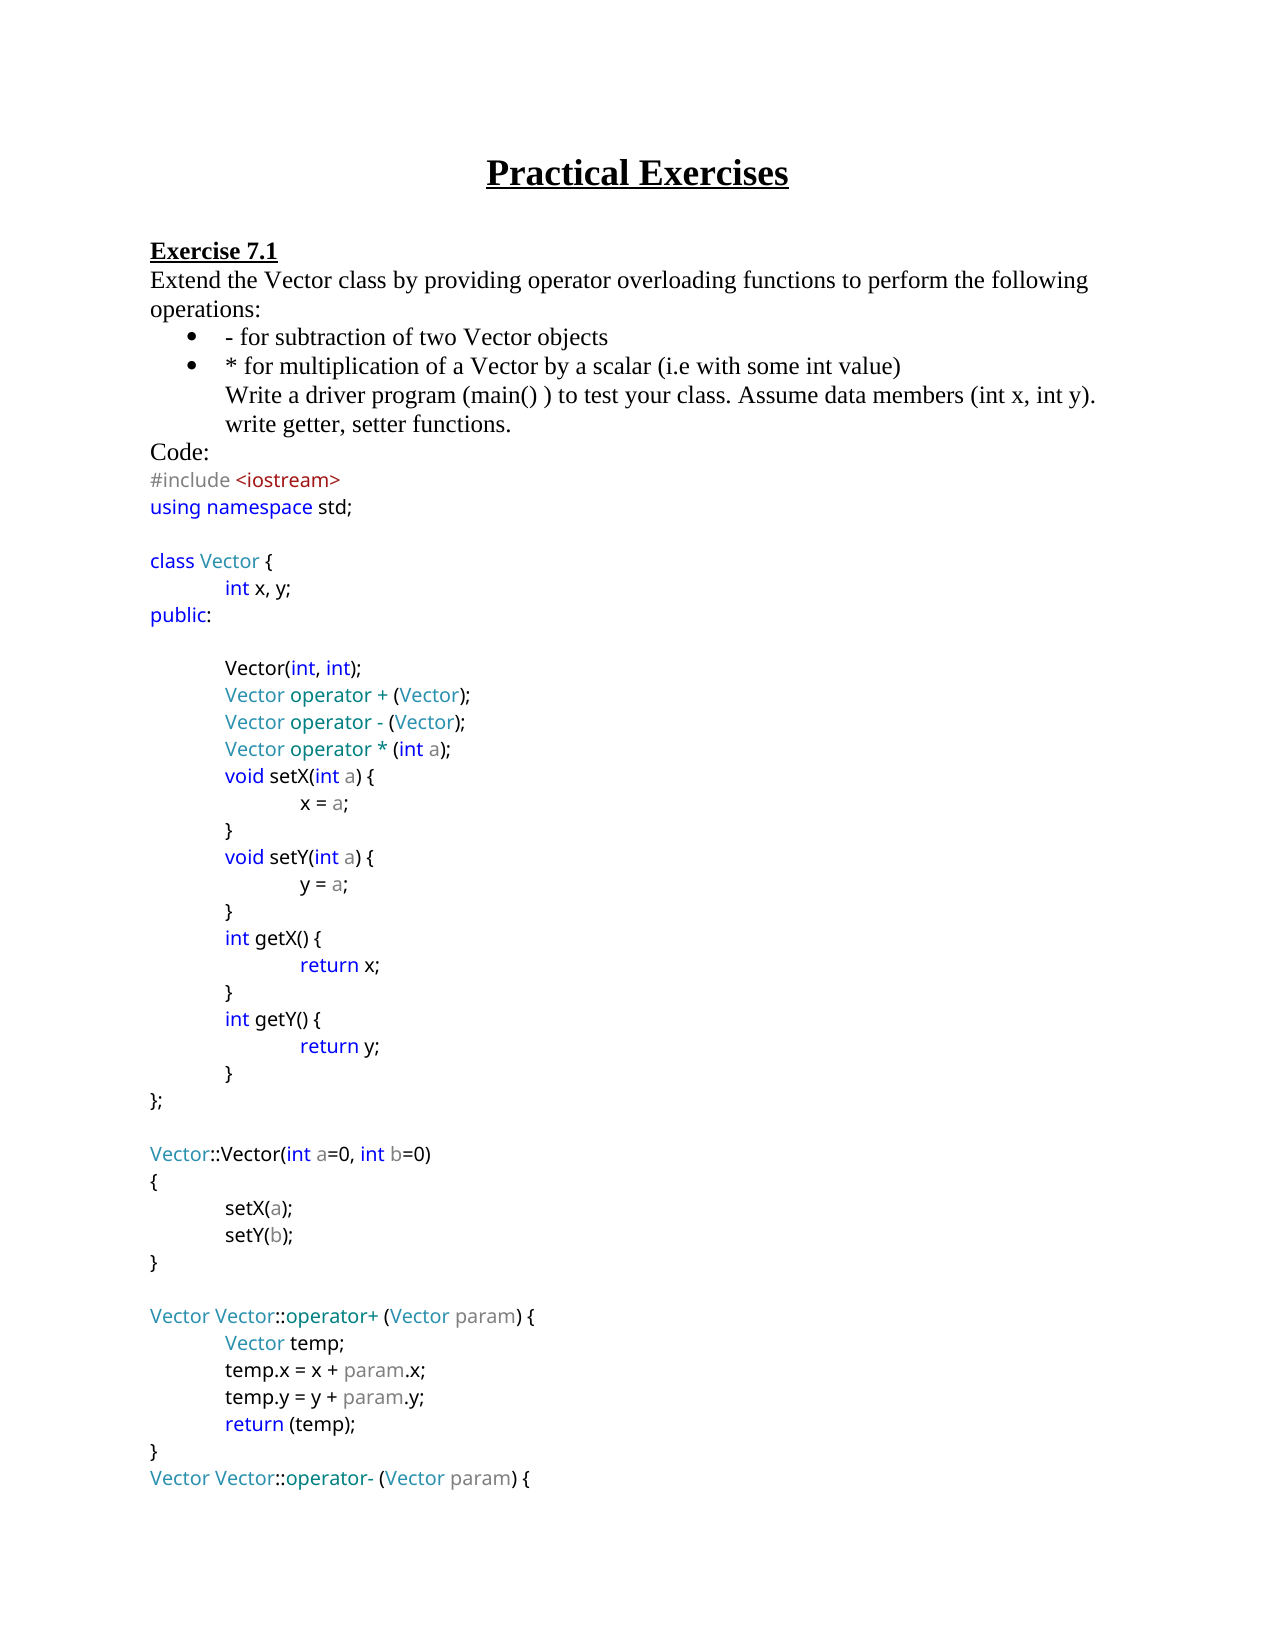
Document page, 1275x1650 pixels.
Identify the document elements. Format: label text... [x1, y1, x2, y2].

list * for multiplication of a Vector by a scalar (i.e with some int value) [187, 351, 1125, 380]
text int x, y; [150, 574, 1125, 601]
text void setX(int a) { [150, 762, 1125, 789]
text return x; [150, 951, 1125, 978]
list Write a driver program (main() ) to test your class. Assume data members (int x, int y). write getter, setter functions. [225, 380, 1125, 437]
text } [150, 1248, 1125, 1275]
text } [150, 816, 1125, 843]
text } [150, 1437, 1125, 1464]
text Practical Exercises [150, 150, 1125, 193]
text Vector Vector::operator- (Vector param) { [150, 1464, 1125, 1491]
text y = a; [150, 870, 1125, 897]
text } [150, 897, 1125, 924]
text class Vector { [150, 547, 1125, 574]
text Vector operator + (Vector); [150, 681, 1125, 708]
text temp.y = y + param.y; [150, 1383, 1125, 1410]
text Vector(int, int); [150, 654, 1125, 681]
text temp.x = x + param.x; [150, 1356, 1125, 1383]
text Extend the Vector class by providing operator overloading functions to perform the following operations: [150, 265, 1125, 322]
text using namespace std; [150, 493, 1125, 520]
text #include <iostream> [150, 466, 1125, 493]
text public: [150, 601, 1125, 628]
text Vector Vector::operator+ (Vector param) { [150, 1302, 1125, 1329]
text setX(a); [150, 1194, 1125, 1221]
text Vector::Vector(int a=0, int b=0) [150, 1140, 1125, 1167]
text Vector operator - (Vector); [150, 708, 1125, 735]
text setY(b); [150, 1221, 1125, 1248]
text } [150, 1059, 1125, 1086]
text int getY() { [150, 1005, 1125, 1032]
text Code: [150, 437, 1125, 466]
text int getX() { [150, 924, 1125, 951]
text Vector operator * (int a); [150, 735, 1125, 762]
text x = a; [150, 789, 1125, 816]
text } [150, 978, 1125, 1005]
text return y; [150, 1032, 1125, 1059]
text return (temp); [150, 1410, 1125, 1437]
text Exercise 7.1 [150, 236, 1125, 265]
text Vector temp; [150, 1329, 1125, 1356]
text void setY(int a) { [150, 843, 1125, 870]
list - for subtraction of two Vector objects [187, 322, 1125, 351]
text }; [150, 1086, 1125, 1113]
text { [150, 1167, 1125, 1194]
